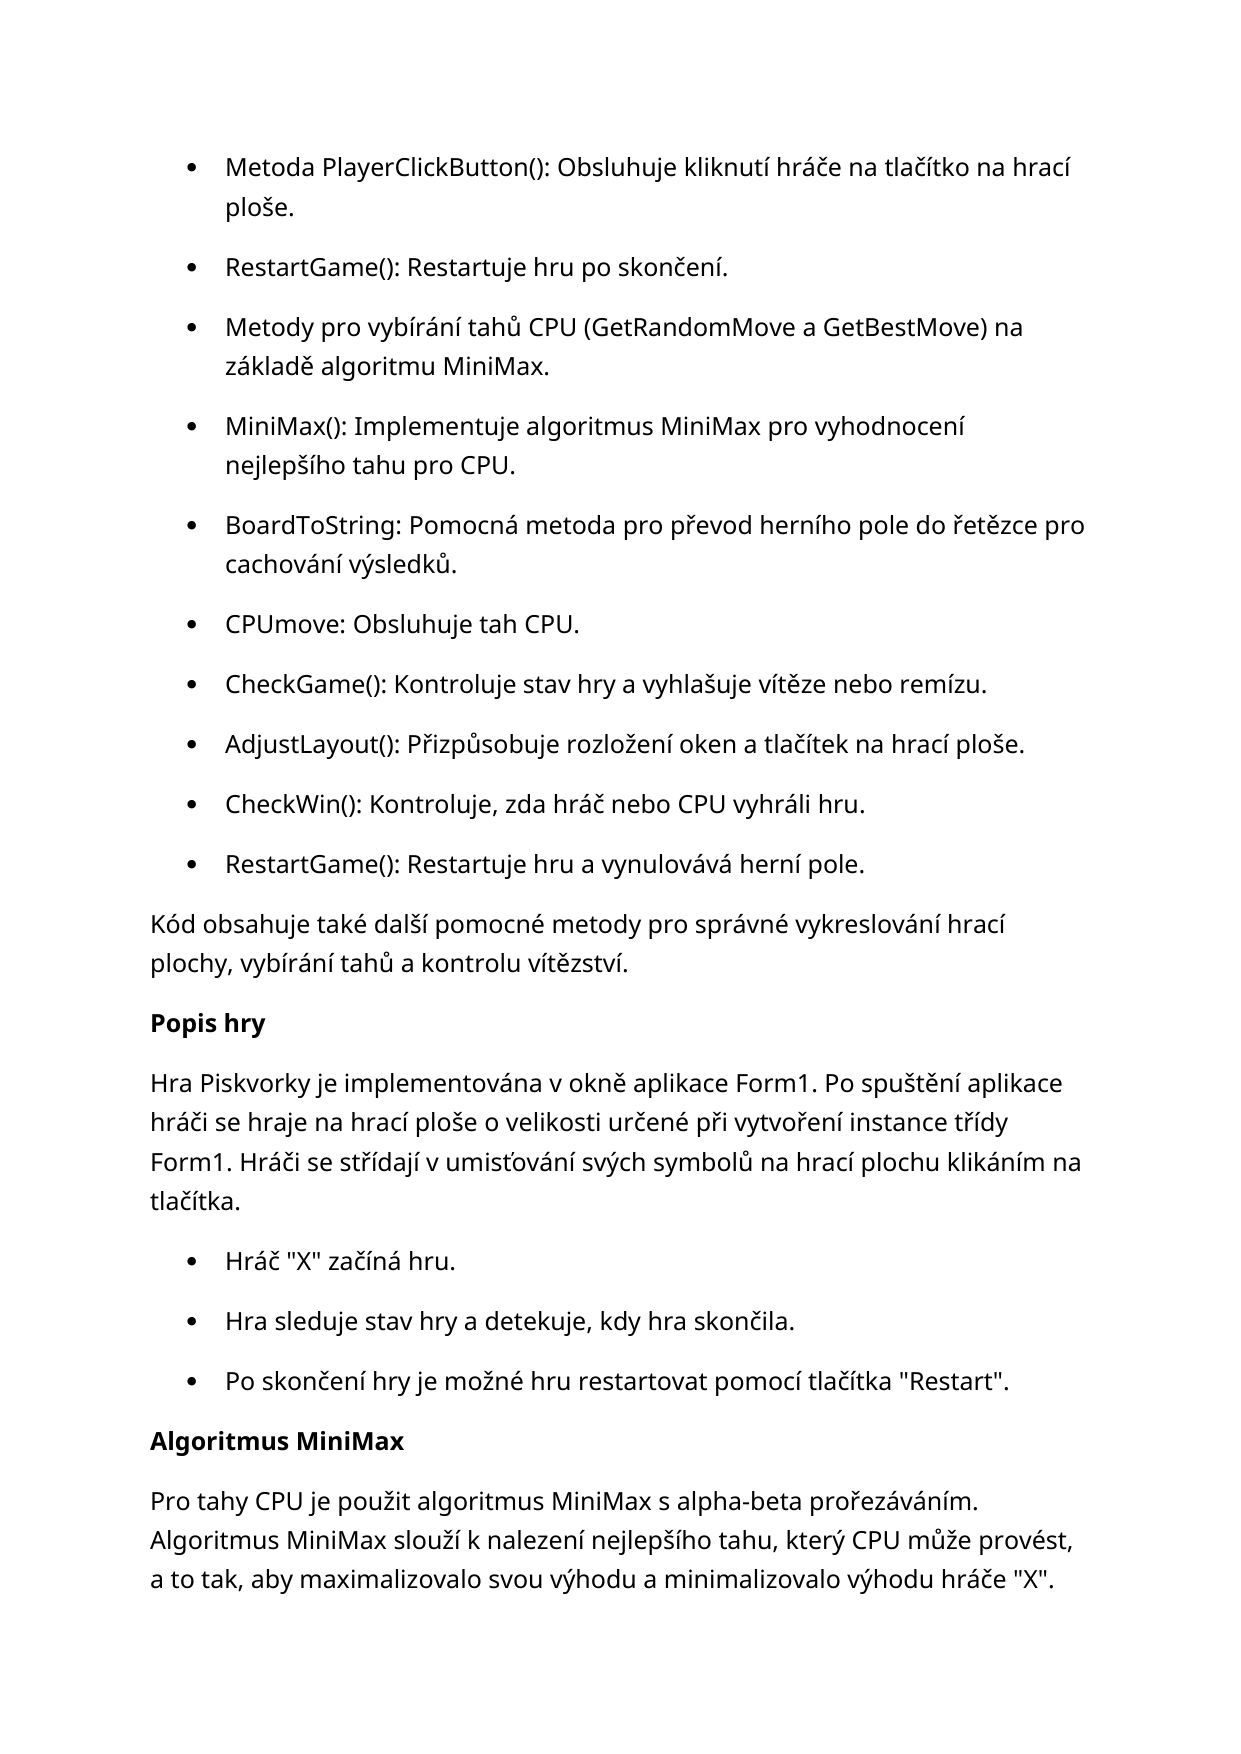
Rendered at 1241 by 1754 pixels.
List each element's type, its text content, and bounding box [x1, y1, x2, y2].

list CPUmove: Obsluhuje tah CPU. [187, 607, 1090, 641]
text Kód obsahuje také další pomocné metody pro správné vykreslování hrací plochy, vybírání tahů a kontrolu vítězství. [150, 907, 1090, 980]
list CheckGame(): Kontroluje stav hry a vyhlašuje vítěze nebo remízu. [187, 667, 1090, 701]
list Hráč "X" začíná hru. [187, 1243, 1090, 1277]
list BoardToString: Pomocná metoda pro převod herního pole do řetězce pro cachování výsledků. [187, 507, 1090, 581]
list RestartGame(): Restartuje hru po skončení. [187, 249, 1090, 283]
list Metoda PlayerClickButton(): Obsluhuje kliknutí hráče na tlačítko na hrací ploše. [187, 150, 1090, 223]
list RestartGame(): Restartuje hru a vynulovává herní pole. [187, 847, 1090, 881]
list MiniMax(): Implementuje algoritmus MiniMax pro vyhodnocení nejlepšího tahu pro CPU. [187, 408, 1090, 482]
list CheckWin(): Kontroluje, zda hráč nebo CPU vyhráli hru. [187, 787, 1090, 821]
list Po skončení hry je možné hru restartovat pomocí tlačítka "Restart". [187, 1363, 1090, 1397]
list Metody pro vybírání tahů CPU (GetRandomMove a GetBestMove) na základě algoritmu MiniMax. [187, 309, 1090, 382]
text Pro tahy CPU je použit algoritmus MiniMax s alpha-beta prořezáváním. Algoritmus MiniMax slouží k nalezení nejlepšího tahu, který CPU může provést, a to tak, aby maximalizovalo svou výhodu a minimalizovalo výhodu hráče "X". [150, 1483, 1090, 1596]
text Popis hry [150, 1006, 1090, 1040]
text Algoritmus MiniMax [150, 1423, 1090, 1457]
text Hra Piskvorky je implementována v okně aplikace Form1. Po spuštění aplikace hráči se hraje na hrací ploše o velikosti určené při vytvoření instance třídy Form1. Hráči se střídají v umisťování svých symbolů na hrací plochu klikáním na tlačítka. [150, 1066, 1090, 1217]
list AdjustLayout(): Přizpůsobuje rozložení oken a tlačítek na hrací ploše. [187, 727, 1090, 761]
list Hra sleduje stav hry a detekuje, kdy hra skončila. [187, 1303, 1090, 1337]
